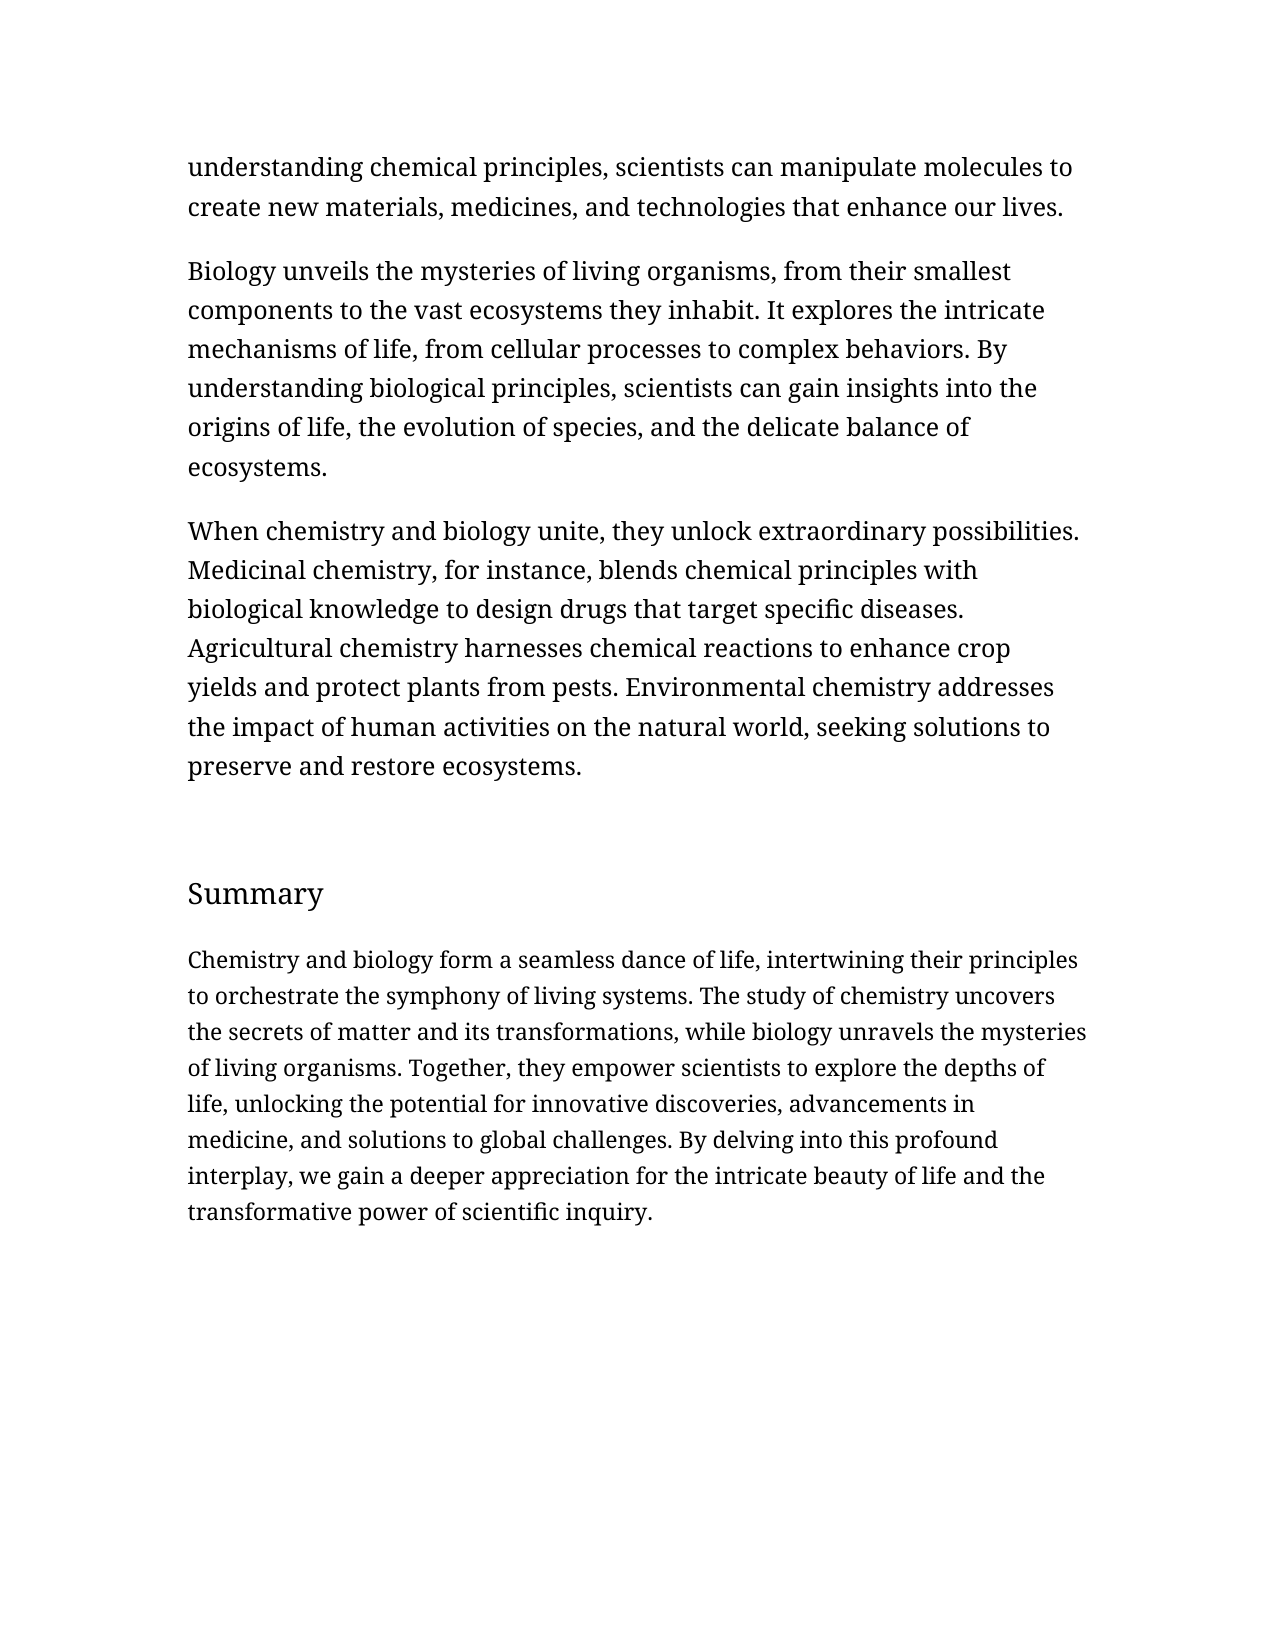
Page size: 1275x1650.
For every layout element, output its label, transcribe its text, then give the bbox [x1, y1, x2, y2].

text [187, 150, 1087, 223]
text When chemistry and biology unite, they unlock extraordinary possibilities. Medicinal chemistry, for instance, blends chemical principles with biological knowledge to design drugs that target specific diseases. Agricultural chemistry harnesses chemical reactions to enhance crop yields and protect plants from pests. Environmental chemistry addresses the impact of human activities on the natural world, seeking solutions to preserve and restore ecosystems. [187, 513, 1087, 782]
text Chemistry and biology form a seamless dance of life, intertwining their principles to orchestrate the symphony of living systems. The study of chemistry uncovers the secrets of matter and its transformations, while biology unravels the mysteries of living organisms. Together, they empower scientists to explore the depths of life, unlocking the potential for innovative discoveries, advancements in medicine, and solutions to global challenges. By delving into this profound interplay, we gain a deeper appreciation for the intricate beauty of life and the transformative power of scientific inquiry. [187, 944, 1087, 1227]
text Summary [187, 873, 1087, 913]
text Biology unveils the mysteries of living organisms, from their smallest components to the vast ecosystems they inhabit. It explores the intricate mechanisms of life, from cellular processes to complex behaviors. By understanding biological principles, scientists can gain insights into the origins of life, the evolution of species, and the delicate balance of ecosystems. [187, 253, 1087, 483]
